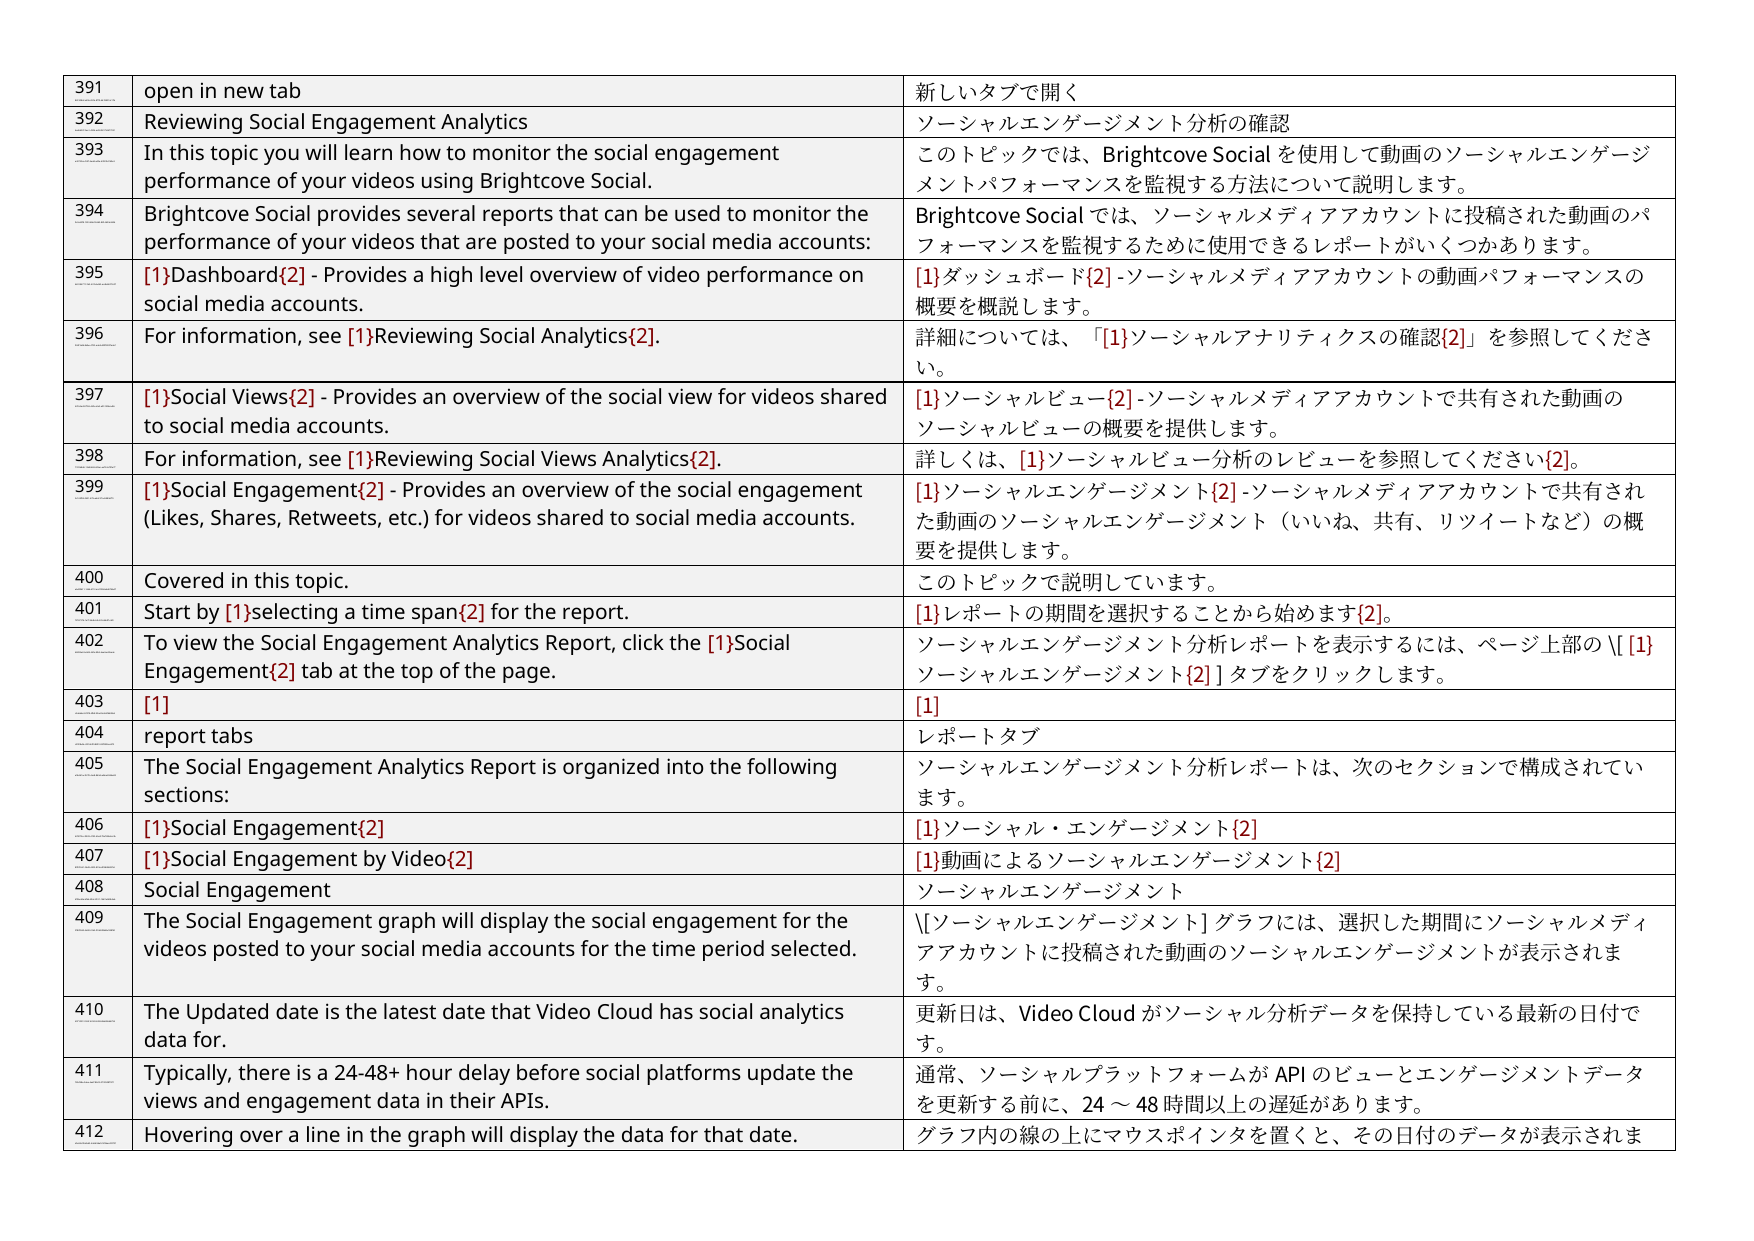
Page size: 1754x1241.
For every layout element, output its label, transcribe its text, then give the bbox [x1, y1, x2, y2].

table_cell 402 68493e63-e944-44fa-8fe5-6ee2ee53caa6 [64, 628, 132, 688]
table_cell [1}Social Views{2] - Provides an overview of the social view for videos shared to social media accounts. [133, 383, 903, 443]
table_cell Start by [1}selecting a time span{2] for the report. [133, 597, 903, 627]
table_cell [1}Dashboard{2] - Provides a high level overview of video performance on social media accounts. [133, 260, 903, 320]
table_cell Reviewing Social Engagement Analytics [133, 107, 903, 137]
table_cell For information, see [1}Reviewing Social Analytics{2]. [133, 321, 903, 381]
table_cell [1}Social Engagement{2] - Provides an overview of the social engagement (Likes, Shares, Retweets, etc.) for videos shared to social media accounts. [133, 475, 903, 565]
table_cell [1}動画によるソーシャルエンゲージメント{2] [904, 844, 1675, 874]
table_cell グラフ内の線の上にマウスポインタを置くと、その日付のデータが表示されます。 [904, 1120, 1675, 1149]
table_cell Typically, there is a 24-48+ hour delay before social platforms update the views and engagement data in their APIs. [133, 1058, 903, 1119]
table_cell ソーシャルエンゲージメント分析レポートを表示するには、ページ上部の \[ [1}ソーシャルエンゲージメント{2] ] タブをクリックします。 [904, 628, 1675, 688]
table_cell 399 3c169f04-0421-47fe-a6af-57a4c883ef70 [64, 475, 132, 565]
table_cell 394 9c2e63f8-1553-4bbf-b3d3-8814d33e3636 [64, 199, 132, 259]
table_cell 409 5f829565-4d40-41b3-953d-89b4bc938fb1 [64, 906, 132, 996]
table_cell Covered in this topic. [133, 566, 903, 596]
table_cell [1}ソーシャルビュー{2] -ソーシャルメディアアカウントで共有された動画のソーシャルビューの概要を提供します。 [904, 383, 1675, 443]
table_cell [1}レポートの期間を選択することから始めます{2]。 [904, 597, 1675, 627]
table_cell ソーシャルエンゲージメント分析の確認 [904, 107, 1675, 137]
table_cell [1}ダッシュボード{2] -ソーシャルメディアアカウントの動画パフォーマンスの概要を概説します。 [904, 260, 1675, 320]
table_cell [1] [133, 690, 903, 720]
table_cell The Updated date is the latest date that Video Cloud has social analytics data for. [133, 997, 903, 1057]
table_cell 詳しくは、[1}ソーシャルビュー分析のレビューを参照してください{2]。 [904, 444, 1675, 474]
table_cell Hovering over a line in the graph will display the data for that date. [133, 1120, 903, 1149]
table_cell ソーシャルエンゲージメント [904, 875, 1675, 905]
table_cell For information, see [1}Reviewing Social Views Analytics{2]. [133, 444, 903, 474]
table_cell [1] [904, 690, 1675, 720]
table_cell 396 92df3a56-8dbe-4752-ade3-d0978027aabf [64, 321, 132, 381]
table_cell The Social Engagement graph will display the social engagement for the videos posted to your social media accounts for the time period selected. [133, 906, 903, 996]
table_cell 411 f53cf48e-2dee-4ed7-8b25-073350875f11 [64, 1058, 132, 1119]
table_cell [1}Social Engagement{2] [133, 813, 903, 843]
table_cell ソーシャルエンゲージメント分析レポートは、次のセクションで構成されています。 [904, 752, 1675, 812]
table_cell 新しいタブで開く [904, 76, 1675, 106]
table_cell このトピックで説明しています。 [904, 566, 1675, 596]
table_cell To view the Social Engagement Analytics Report, click the [1}Social Engagement{2] tab at the top of the page. [133, 628, 903, 688]
table_cell 更新日は、Video Cloud がソーシャル分析データを保持している最新の日付です。 [904, 997, 1675, 1057]
table_cell [1}ソーシャルエンゲージメント{2] -ソーシャルメディアアカウントで共有された動画のソーシャルエンゲージメント（いいね、共有、リツイートなど）の概要を提供します。 [904, 475, 1675, 565]
table_cell The Social Engagement Analytics Report is organized into the following sections: [133, 752, 903, 812]
table_cell Brightcove Social では、ソーシャルメディアアカウントに投稿された動画のパフォーマンスを監視するために使用できるレポートがいくつかあります。 [904, 199, 1675, 259]
table_cell 397 421b5ad3-f7b9-46fa-a2a5-a01232bca48c [64, 383, 132, 443]
table_cell レポートタブ [904, 721, 1675, 751]
table_cell 詳細については、「[1}ソーシャルアナリティクスの確認{2]」を参照してください。 [904, 321, 1675, 381]
table_cell Social Engagement [133, 875, 903, 905]
table_cell report tabs [133, 721, 903, 751]
table_cell 395 b6518477-12b5-437a-bd62-acdb64270c27 [64, 260, 132, 320]
table_cell Brightcove Social provides several reports that can be used to monitor the performance of your videos that are posted to your social media accounts: [133, 199, 903, 259]
table_cell 410 40710351-50cf-4224-8cfd-b9cb606db794 [64, 997, 132, 1057]
table_cell 393 a43732ce-fc97-4edd-a40e-635f454160e3 [64, 138, 132, 198]
table_cell \[ソーシャルエンゲージメント] グラフには、選択した期間にソーシャルメディアアカウントに投稿された動画のソーシャルエンゲージメントが表示されます。 [904, 906, 1675, 996]
table_cell open in new tab [133, 76, 903, 106]
table_cell このトピックでは、Brightcove Social を使用して動画のソーシャルエンゲージメントパフォーマンスを監視する方法について説明します。 [904, 138, 1675, 198]
table_cell [1}ソーシャル・エンゲージメント{2] [904, 813, 1675, 843]
table_cell 通常、ソーシャルプラットフォームが API のビューとエンゲージメントデータを更新する前に、24 ～ 48 時間以上の遅延があります。 [904, 1058, 1675, 1119]
table_cell [1}Social Engagement by Video{2] [133, 844, 903, 874]
table_cell 405 a964d1ac-0270-4ac8-8b5d-adbac694be85 [64, 752, 132, 812]
table_cell In this topic you will learn how to monitor the social engagement performance of your videos using Brightcove Social. [133, 138, 903, 198]
